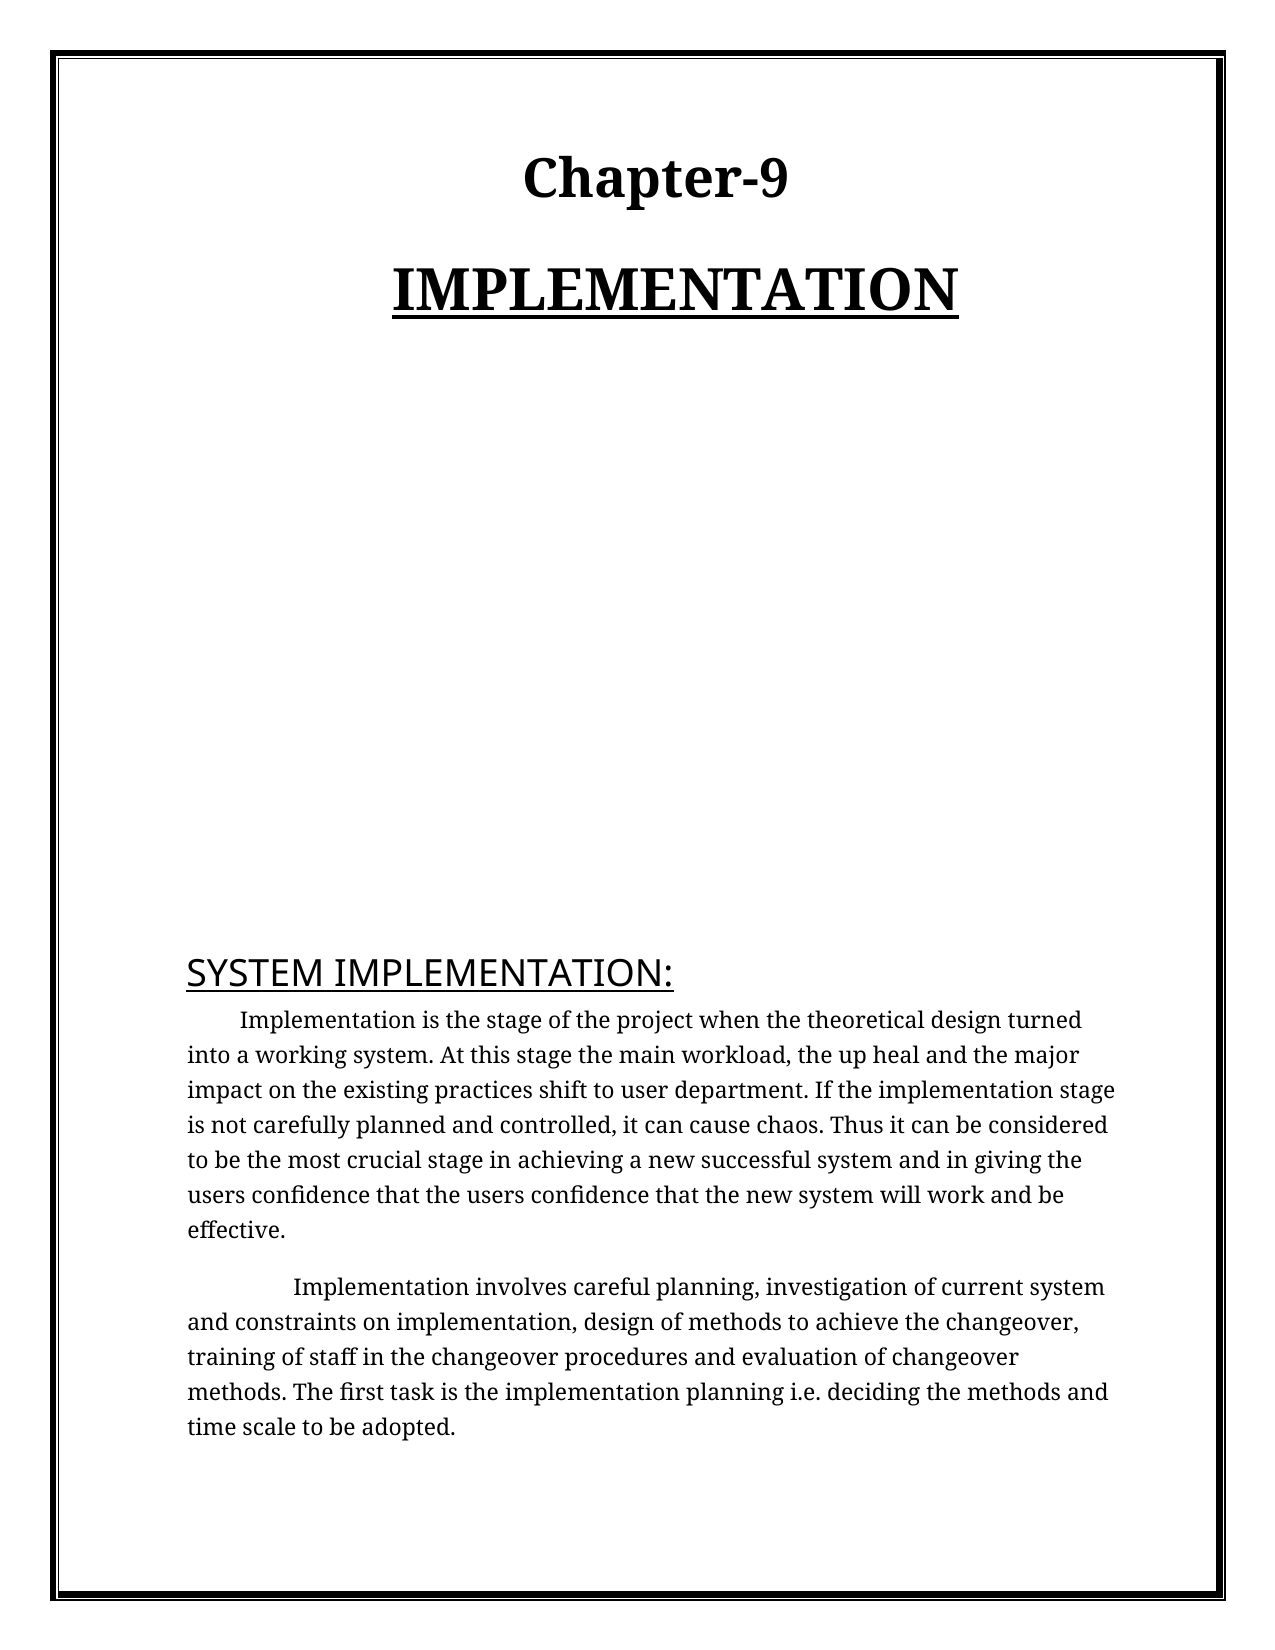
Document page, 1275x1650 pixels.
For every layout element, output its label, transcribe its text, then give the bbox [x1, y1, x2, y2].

text Implementation is the stage of the project when the theoretical design turned into a working system. At this stage the main workload, the up heal and the major impact on the existing practices shift to user department. If the implementation stage is not carefully planned and controlled, it can cause chaos. Thus it can be considered to be the most crucial stage in achieving a new successful system and in giving the users confidence that the users confidence that the new system will work and be effective. [186, 1004, 1125, 1246]
text SYSTEM IMPLEMENTATION: [186, 947, 1126, 998]
text Chapter-9 [187, 139, 1125, 213]
text Implementation involves careful planning, investigation of current system and constraints on implementation, design of methods to achieve the changeover, training of staff in the changeover procedures and evaluation of changeover methods. The first task is the implementation planning i.e. deciding the methods and time scale to be adopted. [186, 1271, 1125, 1442]
subtitle IMPLEMENTATION [187, 248, 959, 327]
